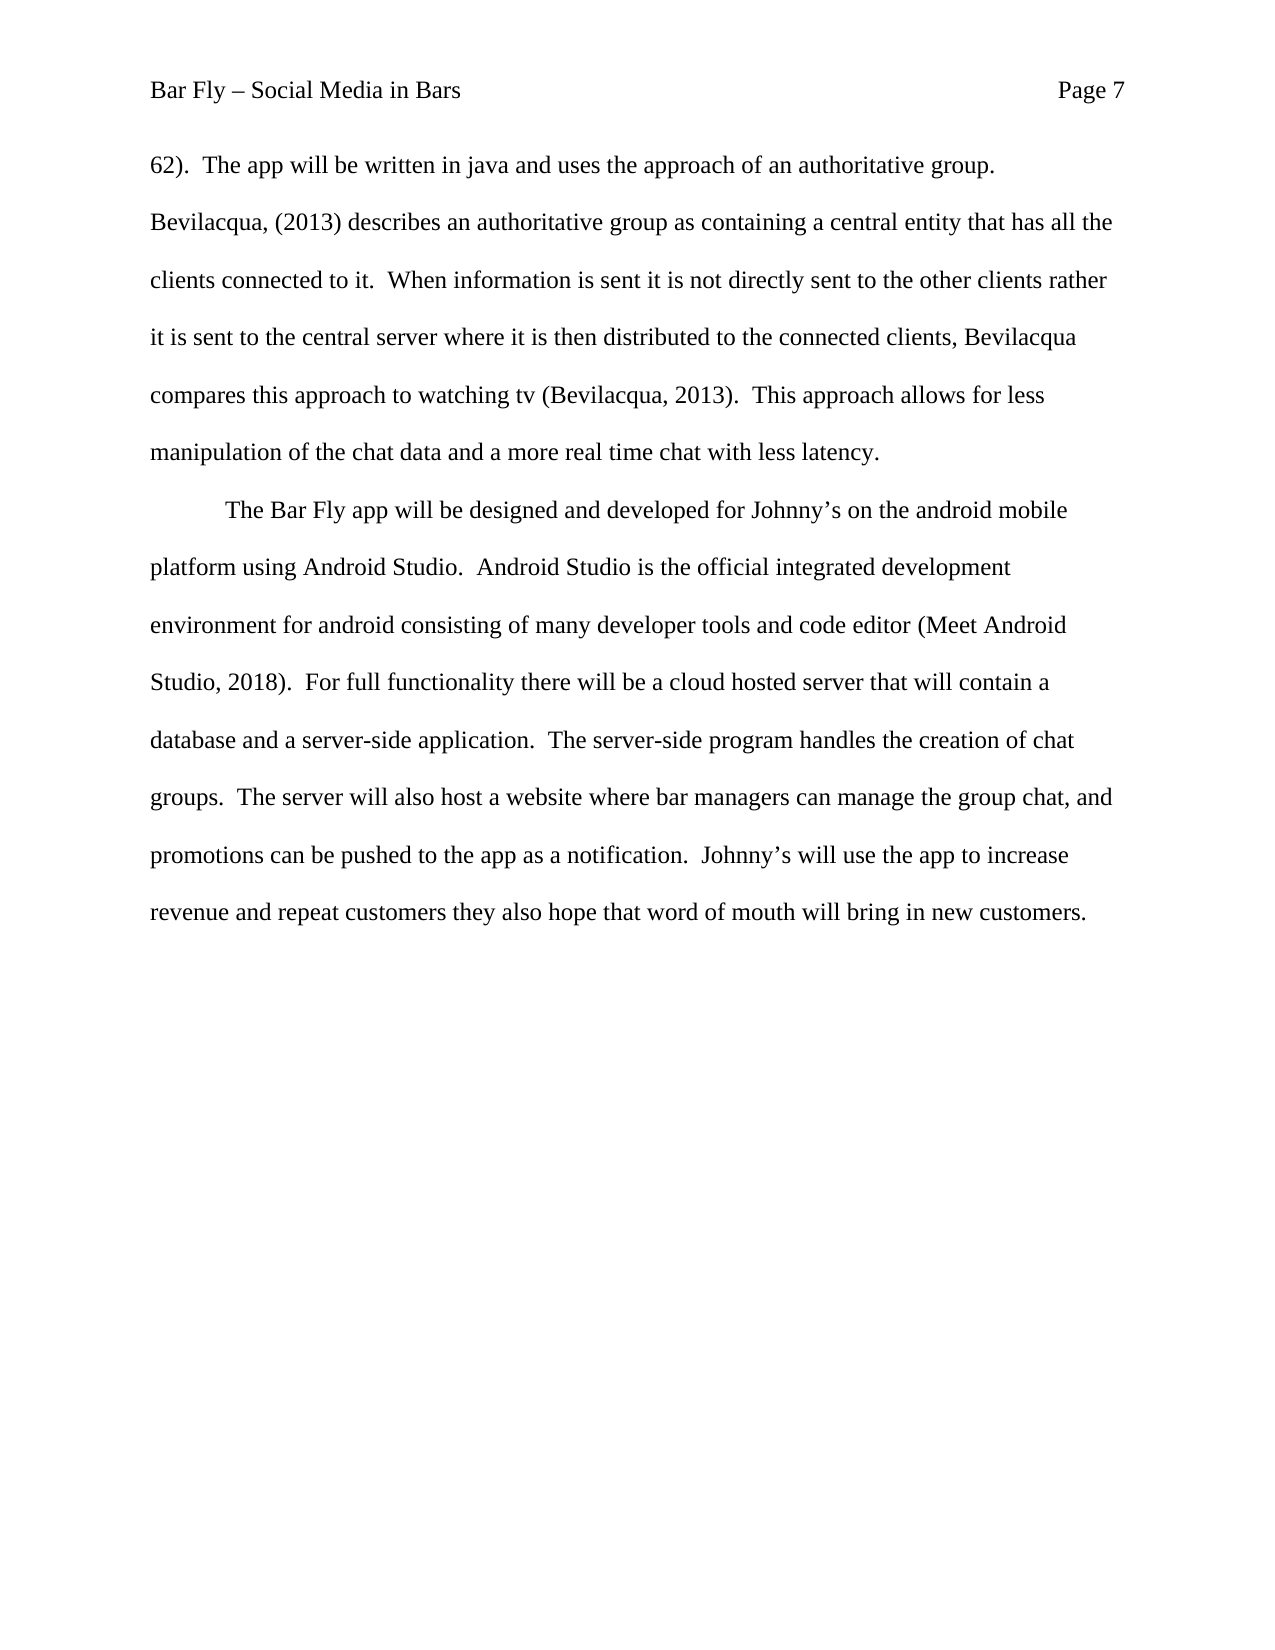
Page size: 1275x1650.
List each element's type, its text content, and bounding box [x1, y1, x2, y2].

text The Bar Fly app will be designed and developed for Johnny’s on the android mobile platform using Android Studio. Android Studio is the official integrated development environment for android consisting of many developer tools and code editor . For full functionality there will be a cloud hosted server that will contain a database and a server-side application. The server-side program handles the creation of chat groups. The server will also host a website where bar managers can manage the group chat, and promotions can be pushed to the app as a notification. Johnny’s will use the app to increase revenue and repeat customers they also hope that word of mouth will bring in new customers. [150, 495, 1125, 926]
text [150, 150, 1125, 466]
